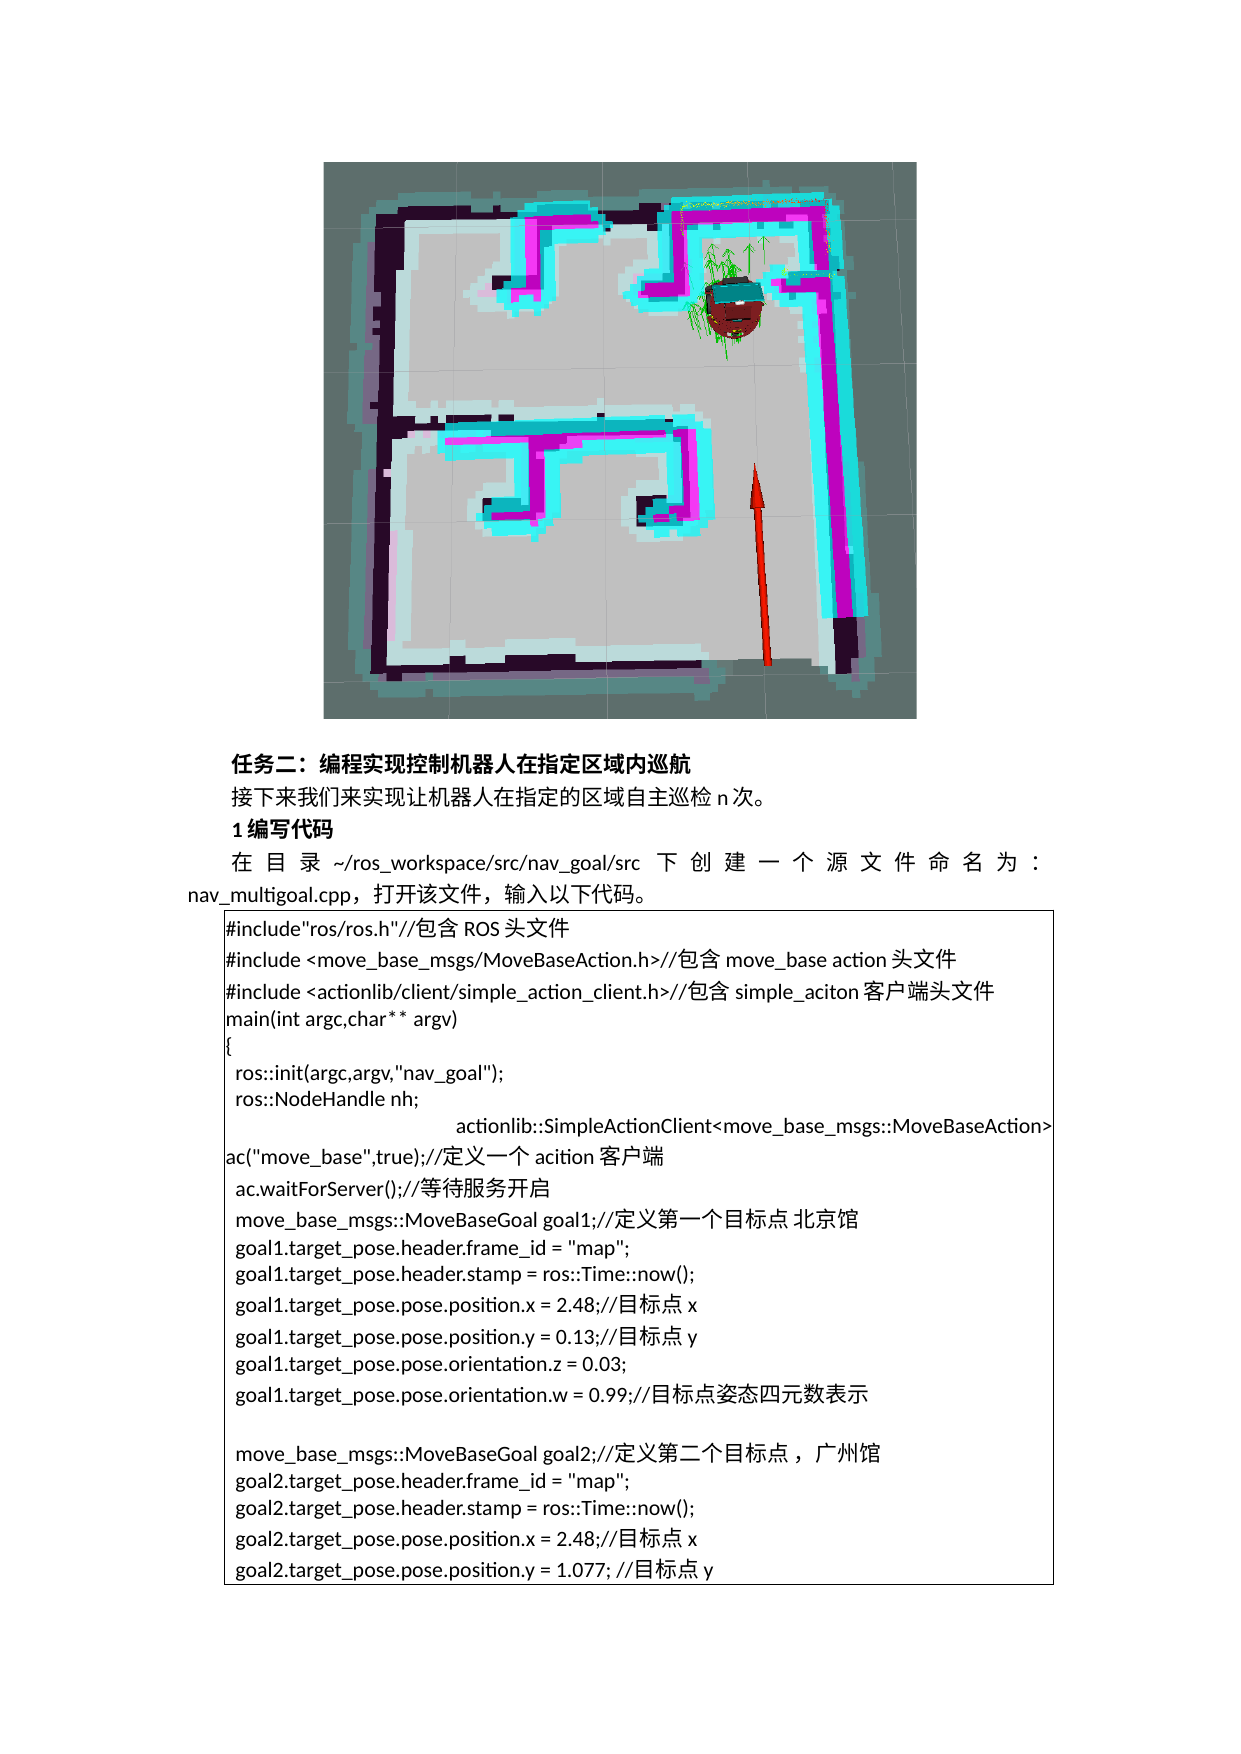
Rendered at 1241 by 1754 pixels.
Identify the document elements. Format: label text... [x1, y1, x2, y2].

text goal1.target_pose.pose.position.y = 0.13;//目标点y [225, 1318, 1053, 1349]
text ros::init(argc,argv,"nav_goal"); [225, 1058, 1053, 1084]
text #include <move_base_msgs/MoveBaseAction.h>//包含move_base action头文件 [225, 941, 1053, 973]
text goal1.target_pose.pose.orientation.z = 0.03; [225, 1349, 1053, 1376]
text actionlib::SimpleActionClient<move_base_msgs::MoveBaseAction> ac("move_base",true);//定义一个acition客户端 [225, 1111, 1053, 1169]
text move_base_msgs::MoveBaseGoal goal2;//定义第二个目标点 ，广州馆 [225, 1434, 1053, 1466]
text goal1.target_pose.pose.position.x = 2.48;//目标点x [225, 1286, 1053, 1318]
text #include <actionlib/client/simple_action_client.h>//包含simple_aciton客户端头文件 [225, 973, 1053, 1004]
text 接下来我们来实现让机器人在指定的区域自主巡检n次。 [187, 779, 1053, 812]
picture [323, 162, 917, 719]
text goal2.target_pose.pose.position.y = 1.077; //目标点y [225, 1551, 1053, 1584]
text 任务二：编程实现控制机器人在指定区域内巡航 [187, 747, 1053, 779]
text move_base_msgs::MoveBaseGoal goal1;//定义第一个目标点 北京馆 [225, 1201, 1053, 1233]
text goal1.target_pose.header.frame_id = "map"; [225, 1233, 1053, 1259]
text 在目录~/ros_workspace/src/nav_goal/src下创建一个源文件命名为：nav_multigoal.cpp，打开该文件，输入以下代码。 [187, 844, 1053, 909]
text goal1.target_pose.header.stamp = ros::Time::now(); [225, 1259, 1053, 1286]
text goal2.target_pose.pose.position.x = 2.48;//目标点x [225, 1519, 1053, 1551]
text ac.waitForServer();//等待服务开启 [225, 1169, 1053, 1201]
text #include"ros/ros.h"//包含ROS头文件 [225, 911, 1053, 941]
text goal1.target_pose.pose.orientation.w = 0.99;//目标点姿态四元数表示 [225, 1376, 1053, 1409]
text { [225, 1031, 1053, 1058]
text main(int argc,char** argv) [225, 1004, 1053, 1031]
text goal2.target_pose.header.stamp = ros::Time::now(); [225, 1493, 1053, 1519]
text ros::NodeHandle nh; [225, 1084, 1053, 1111]
text goal2.target_pose.header.frame_id = "map"; [225, 1466, 1053, 1493]
text 1编写代码 [187, 812, 1053, 844]
